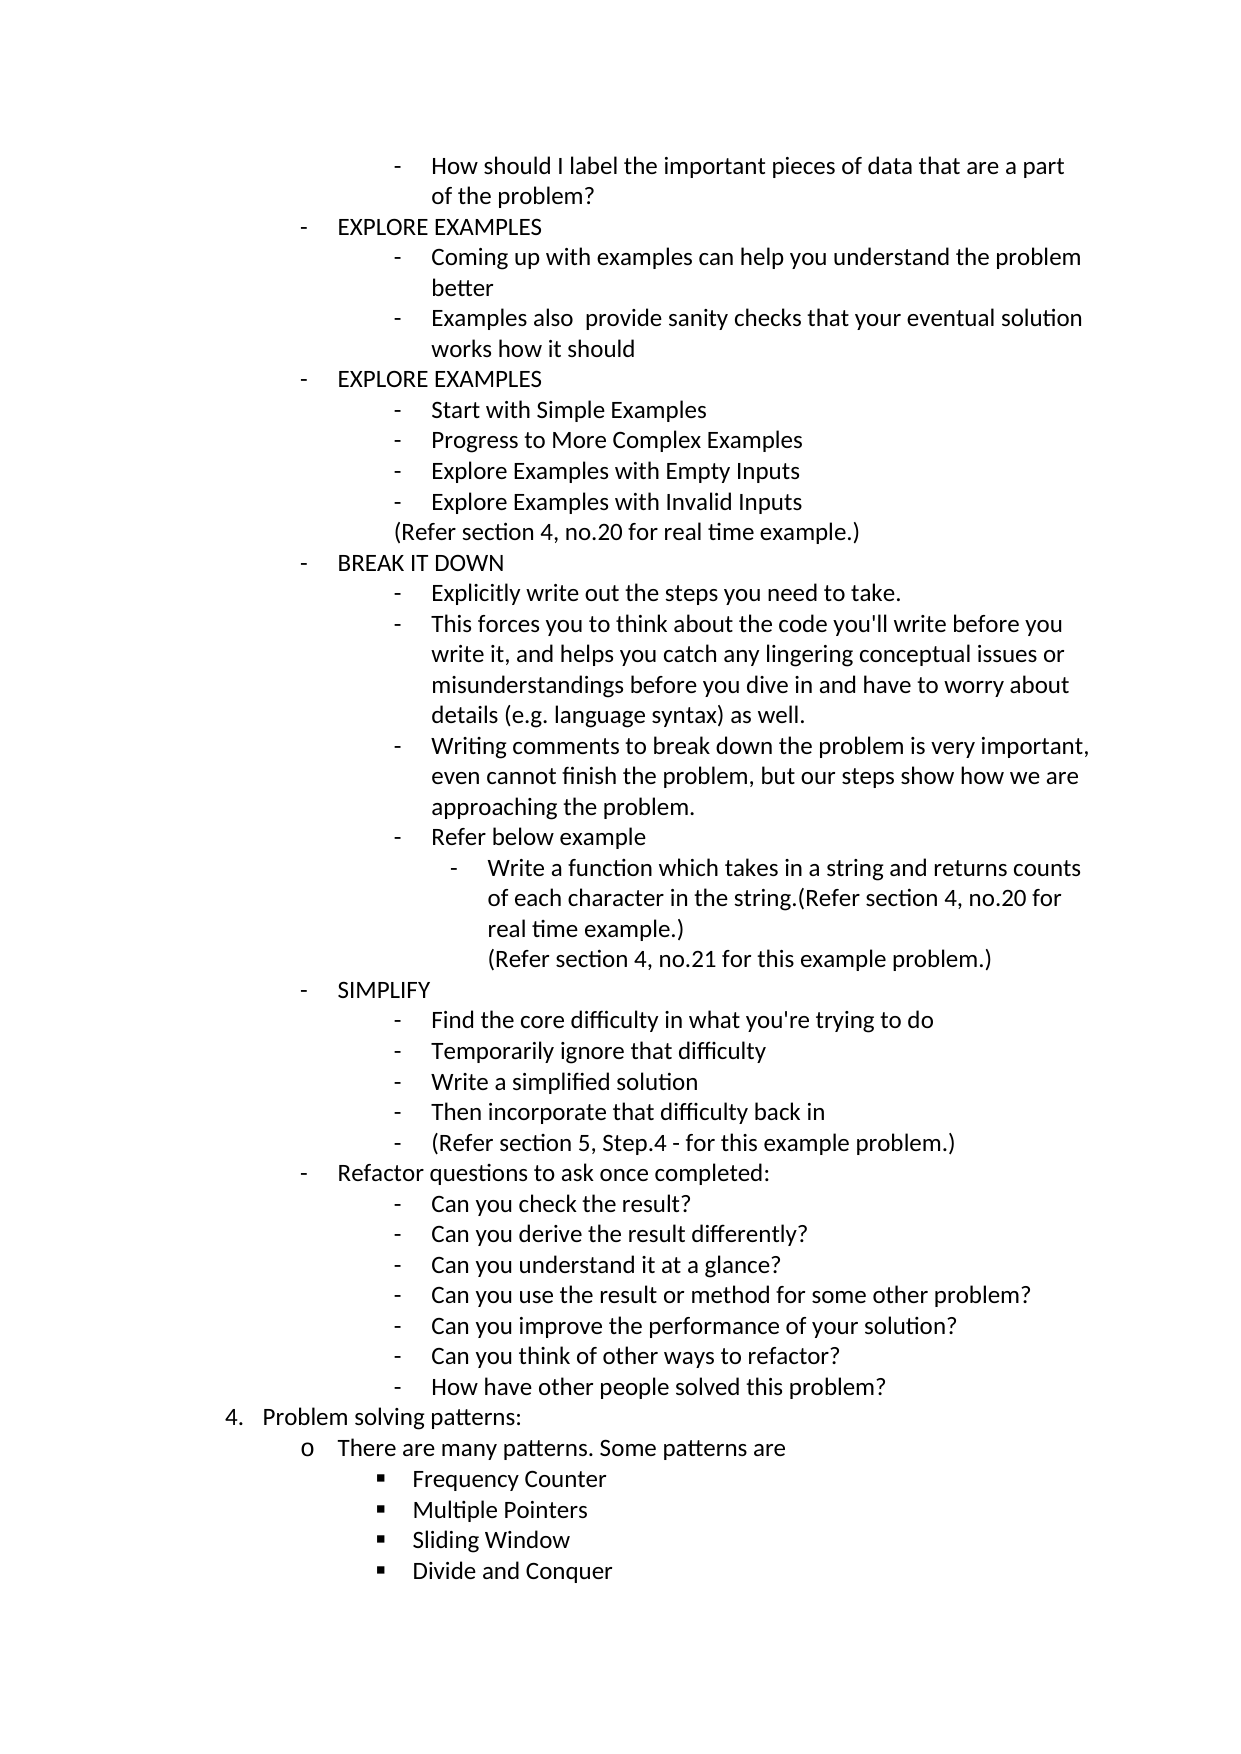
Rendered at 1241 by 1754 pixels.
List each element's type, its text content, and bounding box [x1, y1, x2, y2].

list Problem solving patterns: [225, 1401, 1090, 1432]
list Can you use the result or method for some other problem? [394, 1279, 1090, 1310]
list (Refer section 5, Step.4 - for this example problem.) [394, 1127, 1090, 1157]
list Can you check the result? [394, 1188, 1090, 1218]
list EXPLORE EXAMPLES [300, 211, 1090, 242]
list Refer below example [394, 821, 1090, 852]
list Write a simplified solution [394, 1066, 1090, 1096]
list How should I label the important pieces of data that are a part of the problem? [394, 150, 1090, 211]
list Start with Simple Examples [394, 394, 1090, 425]
list There are many patterns. Some patterns are [300, 1432, 1090, 1464]
list Write a function which takes in a string and returns counts of each character in the string.(Refer section 4, no.20 for real time example.) [450, 852, 1090, 943]
list Examples also provide sanity checks that your eventual solution works how it should [394, 303, 1090, 364]
list Explore Examples with Invalid Inputs [394, 486, 1090, 516]
list How have other people solved this problem? [394, 1371, 1090, 1401]
list Temporarily ignore that difficulty [394, 1035, 1090, 1066]
list This forces you to think about the code you'll write before you write it, and helps you catch any lingering conceptual issues or misunderstandings before you dive in and have to worry about details (e.g. language syntax) as well. [394, 608, 1090, 730]
list Refactor questions to ask once completed: [300, 1157, 1090, 1188]
list Can you derive the result differently? [394, 1218, 1090, 1249]
list Explicitly write out the steps you need to take. [394, 577, 1090, 608]
list Coming up with examples can help you understand the problem better [394, 242, 1090, 303]
list BREAK IT DOWN [300, 547, 1090, 577]
list Can you understand it at a glance? [394, 1249, 1090, 1279]
list Frequency Counter [375, 1464, 1090, 1494]
list SIMPLIFY [300, 974, 1090, 1004]
list Find the core difficulty in what you're trying to do [394, 1004, 1090, 1035]
list Divide and Conquer [375, 1555, 1090, 1586]
list Explore Examples with Empty Inputs [394, 455, 1090, 486]
list Sliding Window [375, 1525, 1090, 1555]
list Then incorporate that difficulty back in [394, 1096, 1090, 1127]
list Can you improve the performance of your solution? [394, 1310, 1090, 1340]
list (Refer section 4, no.21 for this example problem.) [487, 943, 1090, 974]
list Progress to More Complex Examples [394, 425, 1090, 455]
list Writing comments to break down the problem is very important, even cannot finish the problem, but our steps show how we are approaching the problem. [394, 730, 1090, 821]
list Multiple Pointers [375, 1494, 1090, 1525]
list EXPLORE EXAMPLES [300, 364, 1090, 394]
text (Refer section 4, no.20 for real time example.) [394, 516, 1090, 547]
list Can you think of other ways to refactor? [394, 1340, 1090, 1371]
